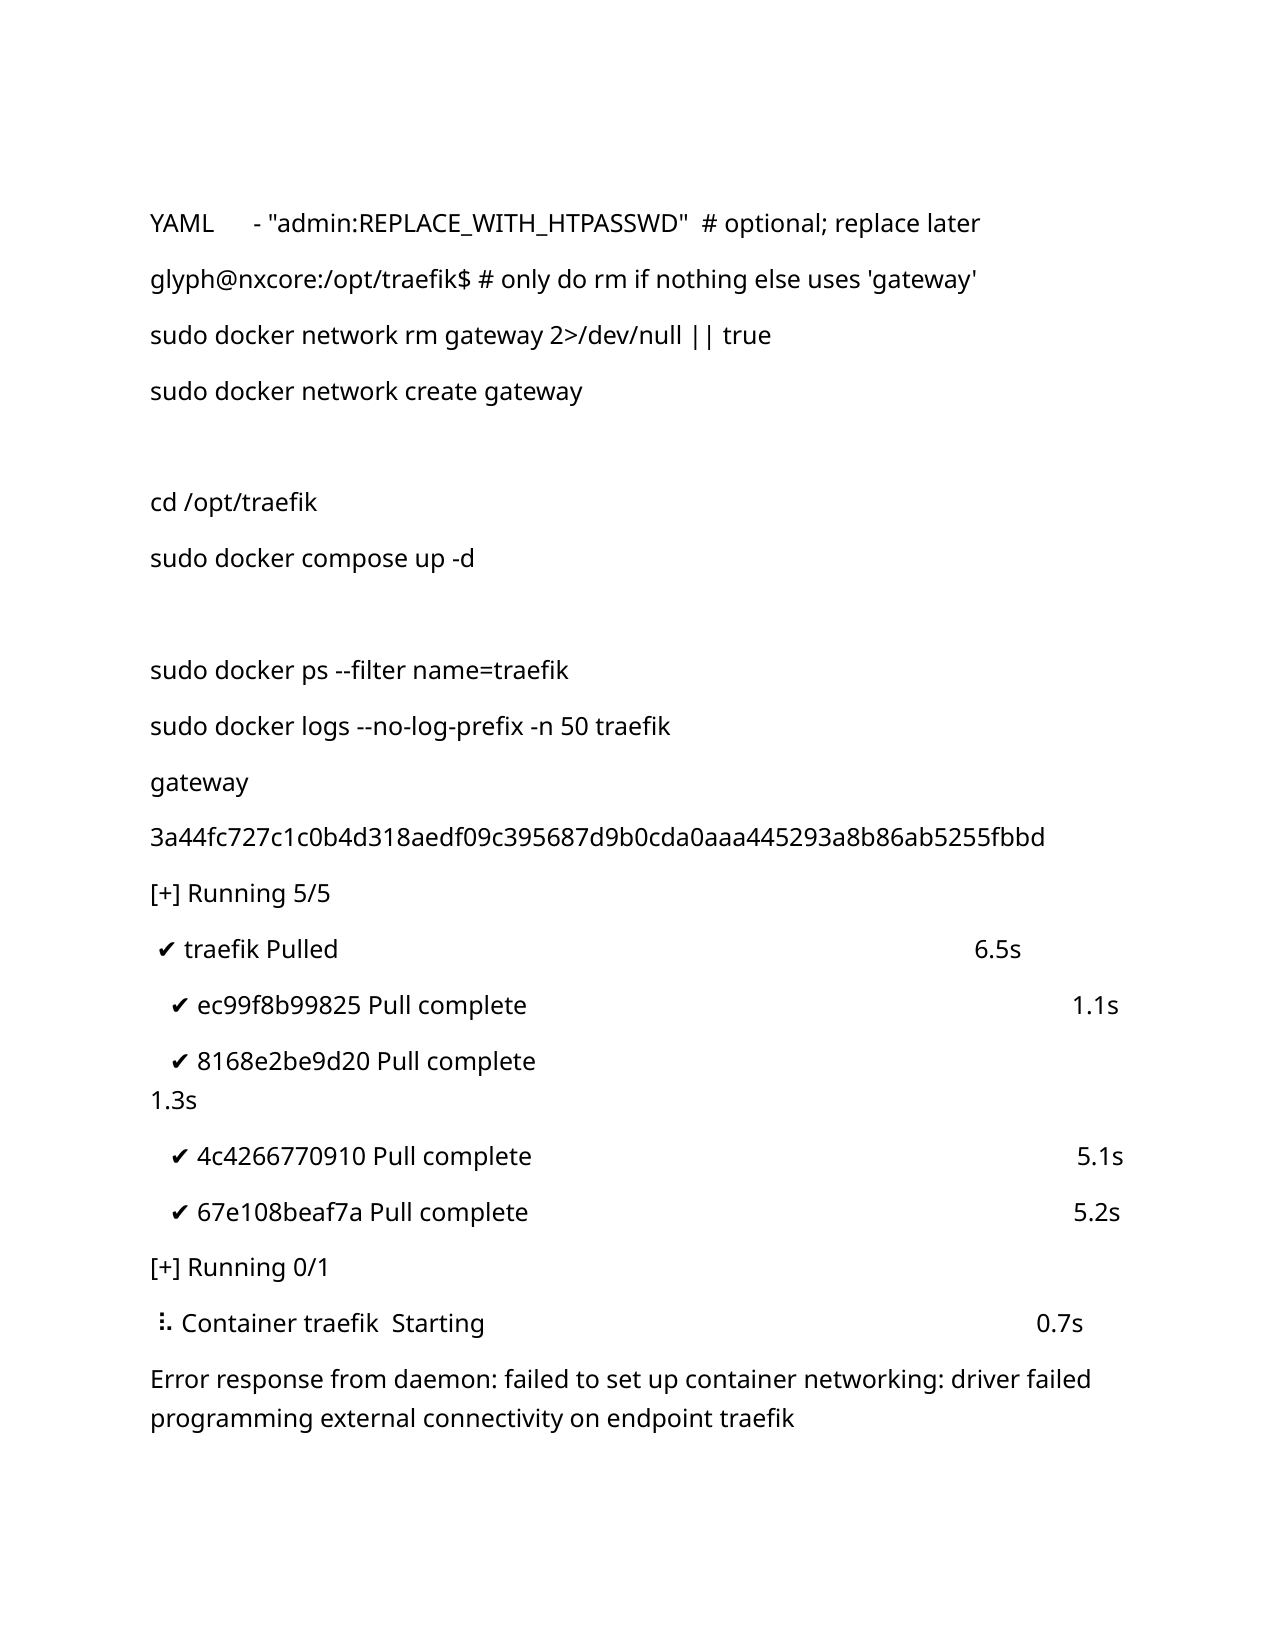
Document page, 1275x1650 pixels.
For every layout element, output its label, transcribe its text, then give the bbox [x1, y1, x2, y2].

text ✔ 4c4266770910 Pull complete 5.1s [150, 1138, 1125, 1172]
text cd /opt/traefik [150, 485, 1125, 519]
text sudo docker network rm gateway 2>/dev/null || true [150, 317, 1125, 352]
text ✔ ec99f8b99825 Pull complete 1.1s [150, 987, 1125, 1022]
text sudo docker network create gateway [150, 373, 1125, 407]
text [+] Running 0/1 [150, 1250, 1125, 1284]
text ✔ 67e108beaf7a Pull complete 5.2s [150, 1194, 1125, 1228]
text ✔ traefik Pulled 6.5s [150, 932, 1125, 966]
text 3a44fc727c1c0b4d318aedf09c395687d9b0cda0aaa445293a8b86ab5255fbbd [150, 820, 1125, 854]
text YAML - "admin:REPLACE_WITH_HTPASSWD" # optional; replace later [150, 206, 1125, 240]
text sudo docker compose up -d [150, 541, 1125, 575]
text sudo docker logs --no-log-prefix -n 50 traefik [150, 708, 1125, 742]
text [150, 1362, 1125, 1435]
text ⠧ Container traefik Starting 0.7s [150, 1306, 1125, 1340]
text glyph@nxcore:/opt/traefik$ # only do rm if nothing else uses 'gateway' [150, 262, 1125, 296]
text ✔ 8168e2be9d20 Pull complete 1.3s [150, 1043, 1125, 1117]
text gateway [150, 764, 1125, 798]
text sudo docker ps --filter name=traefik [150, 652, 1125, 687]
text [+] Running 5/5 [150, 876, 1125, 910]
